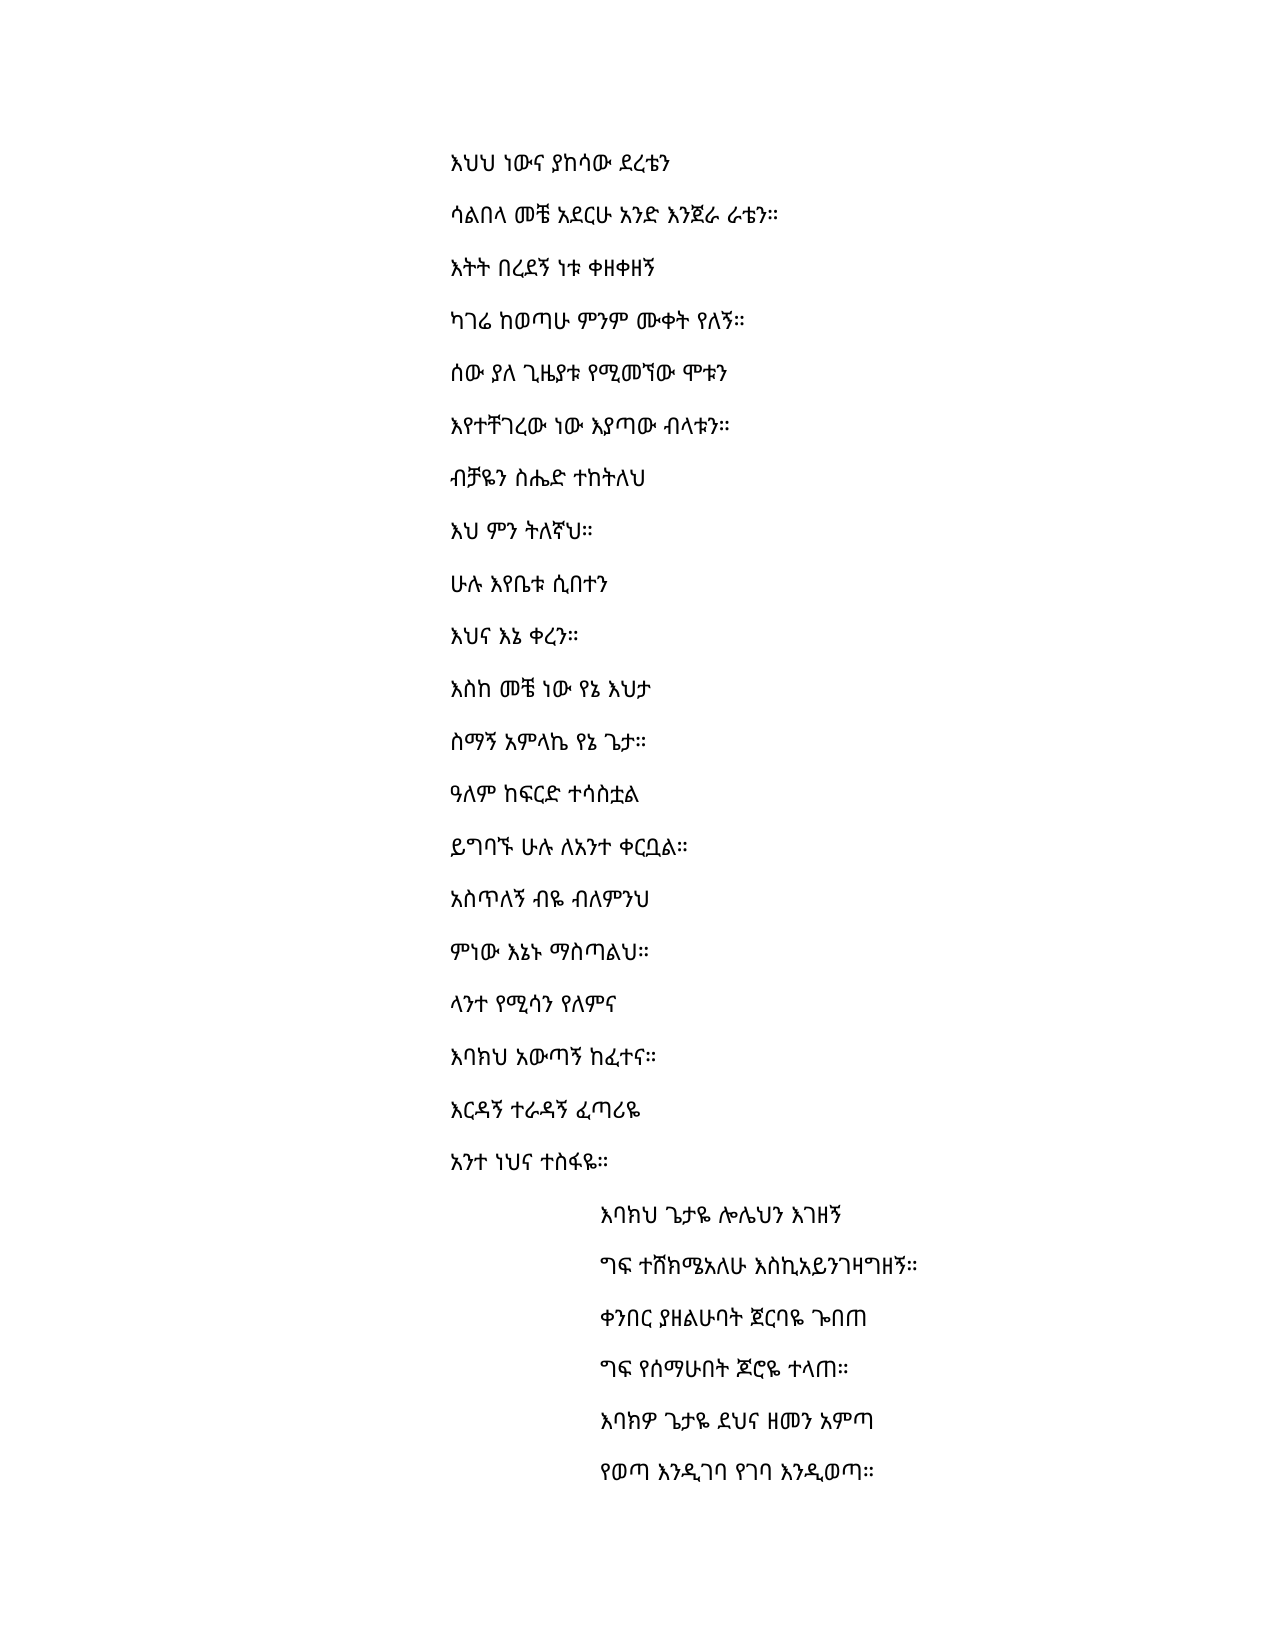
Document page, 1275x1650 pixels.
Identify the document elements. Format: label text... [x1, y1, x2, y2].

text እባክዎ ጌታዬ ደህና ዘመን አምጣ [525, 1408, 1125, 1434]
text እርዳኝ ተራዳኝ ፈጣሪዬ [225, 1097, 1125, 1123]
text እትት በረደኝ ነቱ ቀዘቀዘኝ [225, 255, 1125, 282]
text እህህ ነውና ያከሳው ደረቴን [225, 150, 1125, 177]
text ሁሉ እየቤቱ ሲበተን [225, 571, 1125, 597]
text አንተ ነህና ተስፋዬ። [225, 1149, 1125, 1176]
text እህ ምን ትለኛህ። [225, 518, 1125, 545]
text ዓለም ከፍርድ ተሳስቷል [225, 781, 1125, 808]
text ይግባኙ ሁሉ ለአንተ ቀርቧል። [225, 834, 1125, 861]
text እባክህ አውጣኝ ከፈተና። [225, 1044, 1125, 1071]
text እባክህ ጌታዬ ሎሌህን እገዘኝ [525, 1202, 1125, 1229]
text እህና እኔ ቀረን። [225, 623, 1125, 650]
text አስጥለኝ ብዬ ብለምንህ [225, 886, 1125, 913]
text የወጣ እንዲገባ የገባ እንዲወጣ። [525, 1459, 1125, 1486]
text እየተቸገረው ነው እያጣው ብላቱን። [225, 413, 1125, 440]
text እስከ መቼ ነው የኔ እህታ [225, 676, 1125, 703]
text ሰው ያለ ጊዜያቱ የሚመኘው ሞቱን [225, 360, 1125, 387]
text ላንተ የሚሳን የለምና [225, 992, 1125, 1018]
text ግፍ ተሸክሜአለሁ እስኪአይንገዛግዘኝ። [525, 1253, 1125, 1280]
text ግፍ የሰማሁበት ጆሮዬ ተላጠ። [525, 1356, 1125, 1383]
text ብቻዬን ስሔድ ተከትለህ [225, 466, 1125, 492]
text ስማኝ አምላኬ የኔ ጌታ። [225, 729, 1125, 755]
text ምነው እኔኑ ማስጣልህ። [225, 939, 1125, 966]
text ሳልበላ መቼ አደርሁ አንድ እንጀራ ራቴን። [225, 203, 1125, 229]
text ቀንበር ያዘልሁባት ጀርባዬ ጐበጠ [525, 1305, 1125, 1332]
text ካገሬ ከወጣሁ ምንም ሙቀት የለኝ። [225, 308, 1125, 334]
